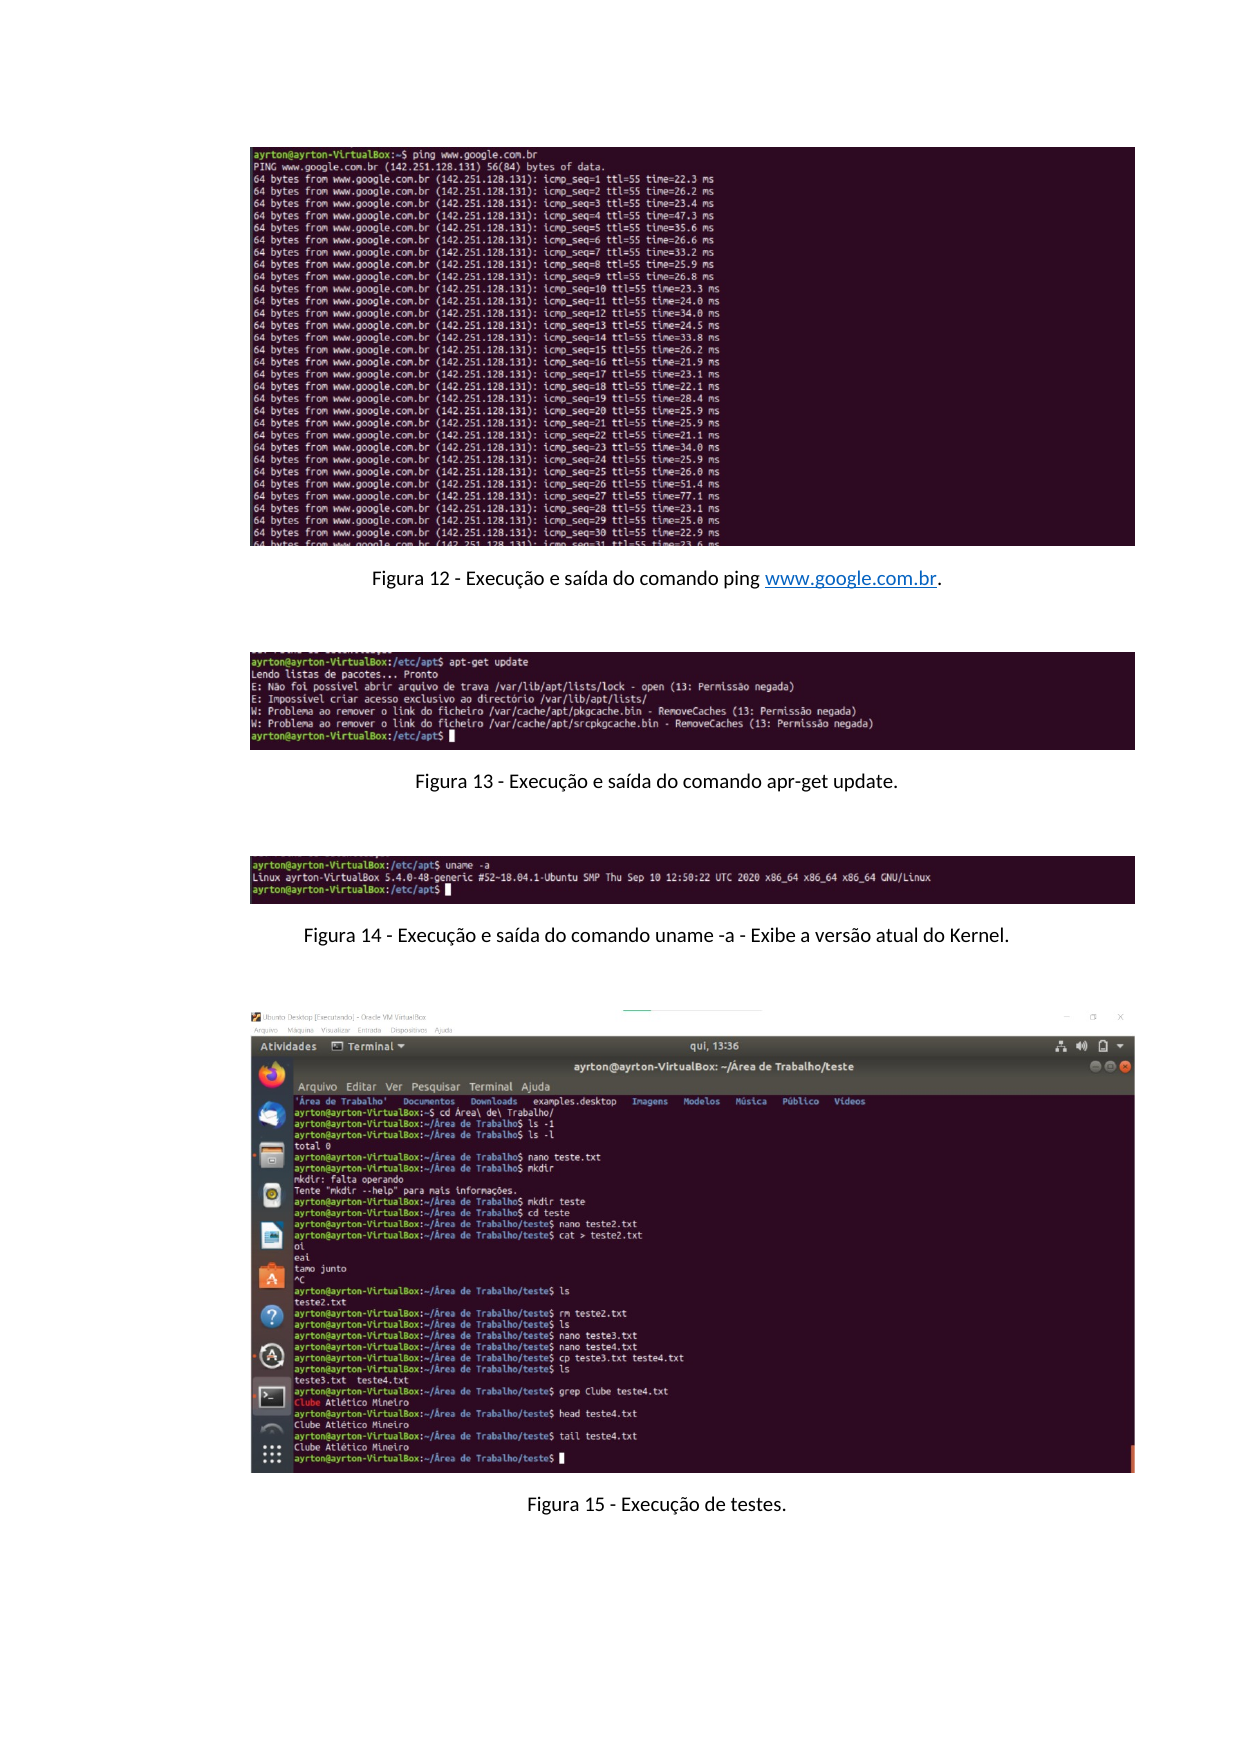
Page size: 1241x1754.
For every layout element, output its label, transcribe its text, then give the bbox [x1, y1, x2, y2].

text Figura 15 - Execução de testes. [177, 1491, 1063, 1517]
text Figura 12 - Execução e saída do comando ping www.google.com.br. [177, 565, 1063, 590]
picture [250, 1010, 1135, 1473]
picture [250, 652, 1135, 750]
text Figura 13 - Execução e saída do comando apr-get update. [177, 769, 1063, 794]
picture [250, 147, 1135, 546]
text Figura 14 - Execução e saída do comando uname -a - Exibe a versão atual do Kernel. [177, 922, 1063, 948]
picture [250, 856, 1135, 904]
